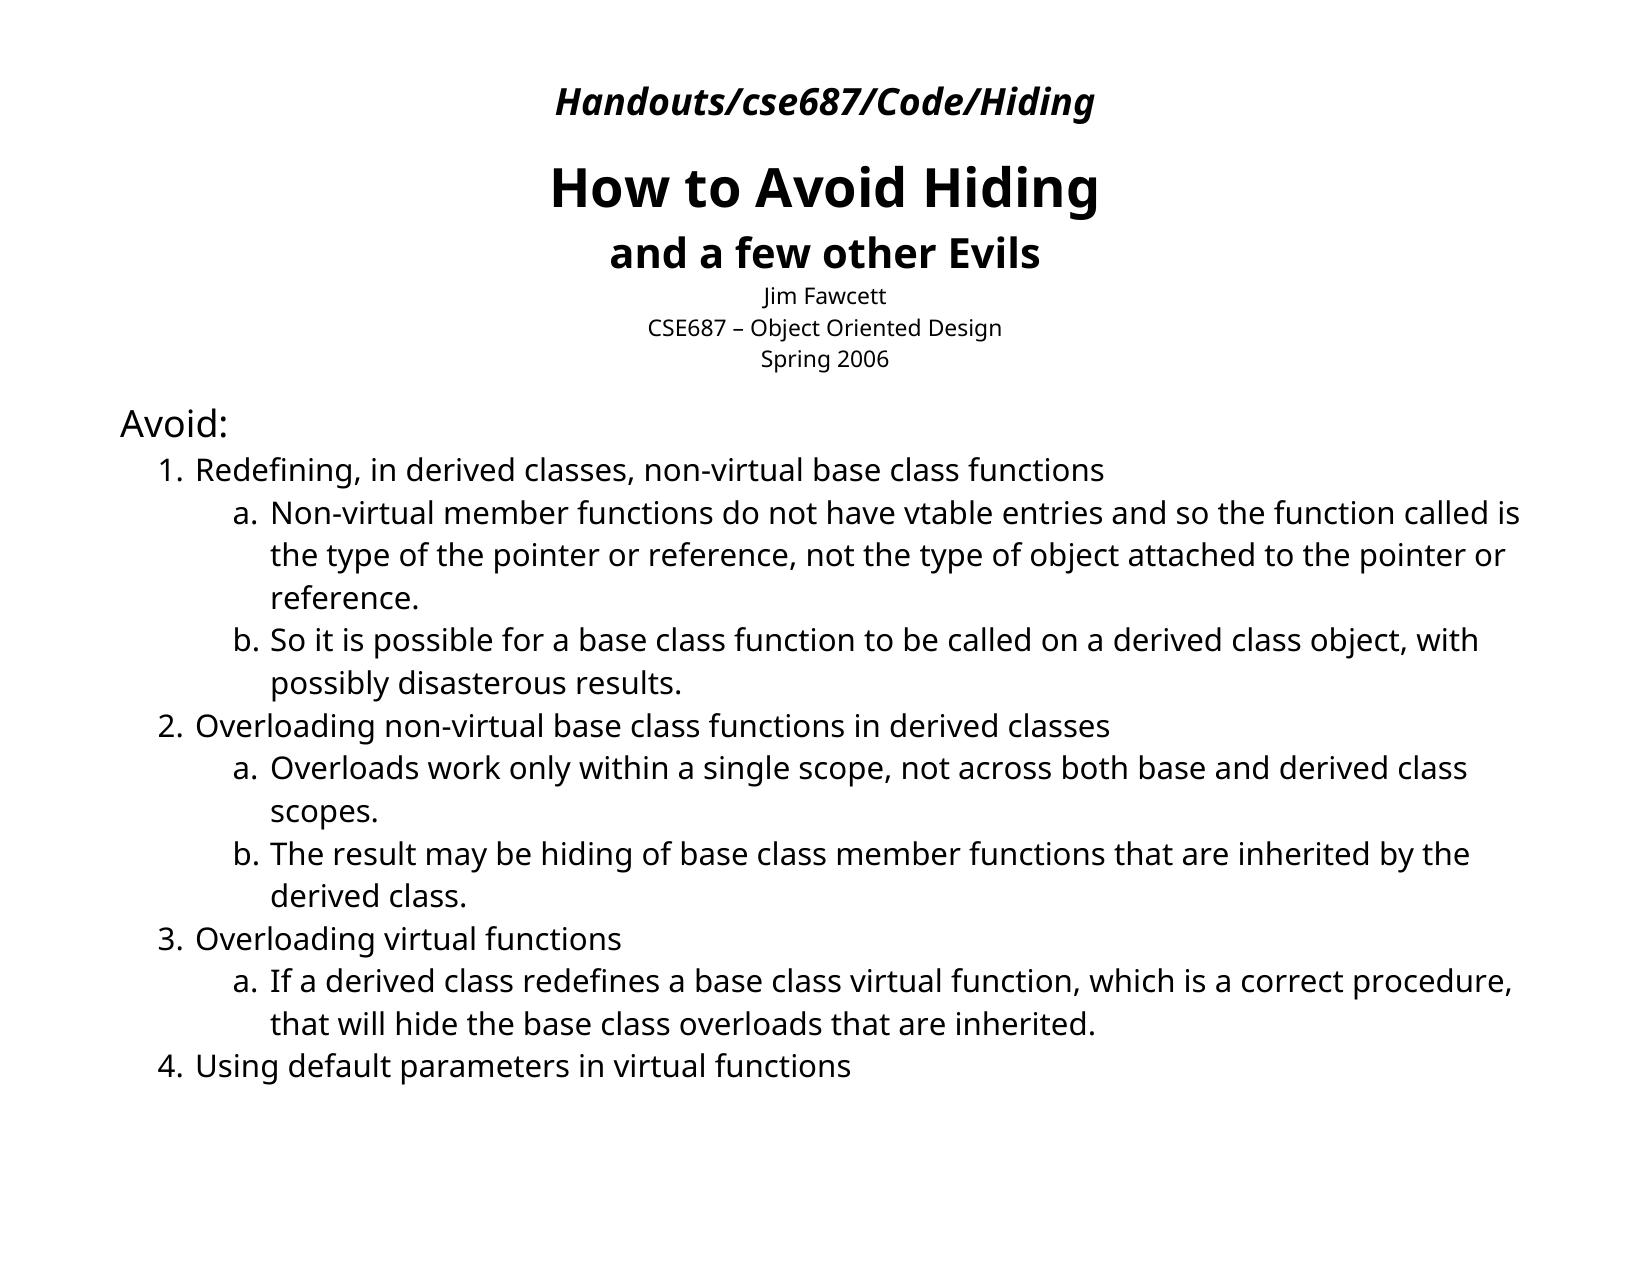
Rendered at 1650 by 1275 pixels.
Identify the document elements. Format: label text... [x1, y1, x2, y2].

list Overloads work only within a single scope, not across both base and derived class scopes. [232, 746, 1530, 831]
text How to Avoid Hiding [120, 150, 1530, 224]
list Overloading non-virtual base class functions in derived classes [157, 704, 1530, 746]
list Non-virtual member functions do not have vtable entries and so the function called is the type of the pointer or reference, not the type of object attached to the pointer or reference. [232, 491, 1530, 618]
list The result may be hiding of base class member functions that are inherited by the derived class. [232, 831, 1530, 917]
text Spring 2006 [120, 343, 1530, 374]
text Jim Fawcett [120, 281, 1530, 312]
text CSE687 – Object Oriented Design [120, 312, 1530, 343]
list Using default parameters in virtual functions [157, 1044, 1530, 1087]
list If a derived class redefines a base class virtual function, which is a correct procedure, that will hide the base class overloads that are inherited. [232, 959, 1530, 1044]
list Redefining, in derived classes, non-virtual base class functions [157, 448, 1530, 491]
text and a few other Evils [120, 224, 1530, 281]
text Avoid: [120, 397, 1530, 448]
list So it is possible for a base class function to be called on a derived class object, with possibly disasterous results. [232, 618, 1530, 704]
list Overloading virtual functions [157, 917, 1530, 959]
